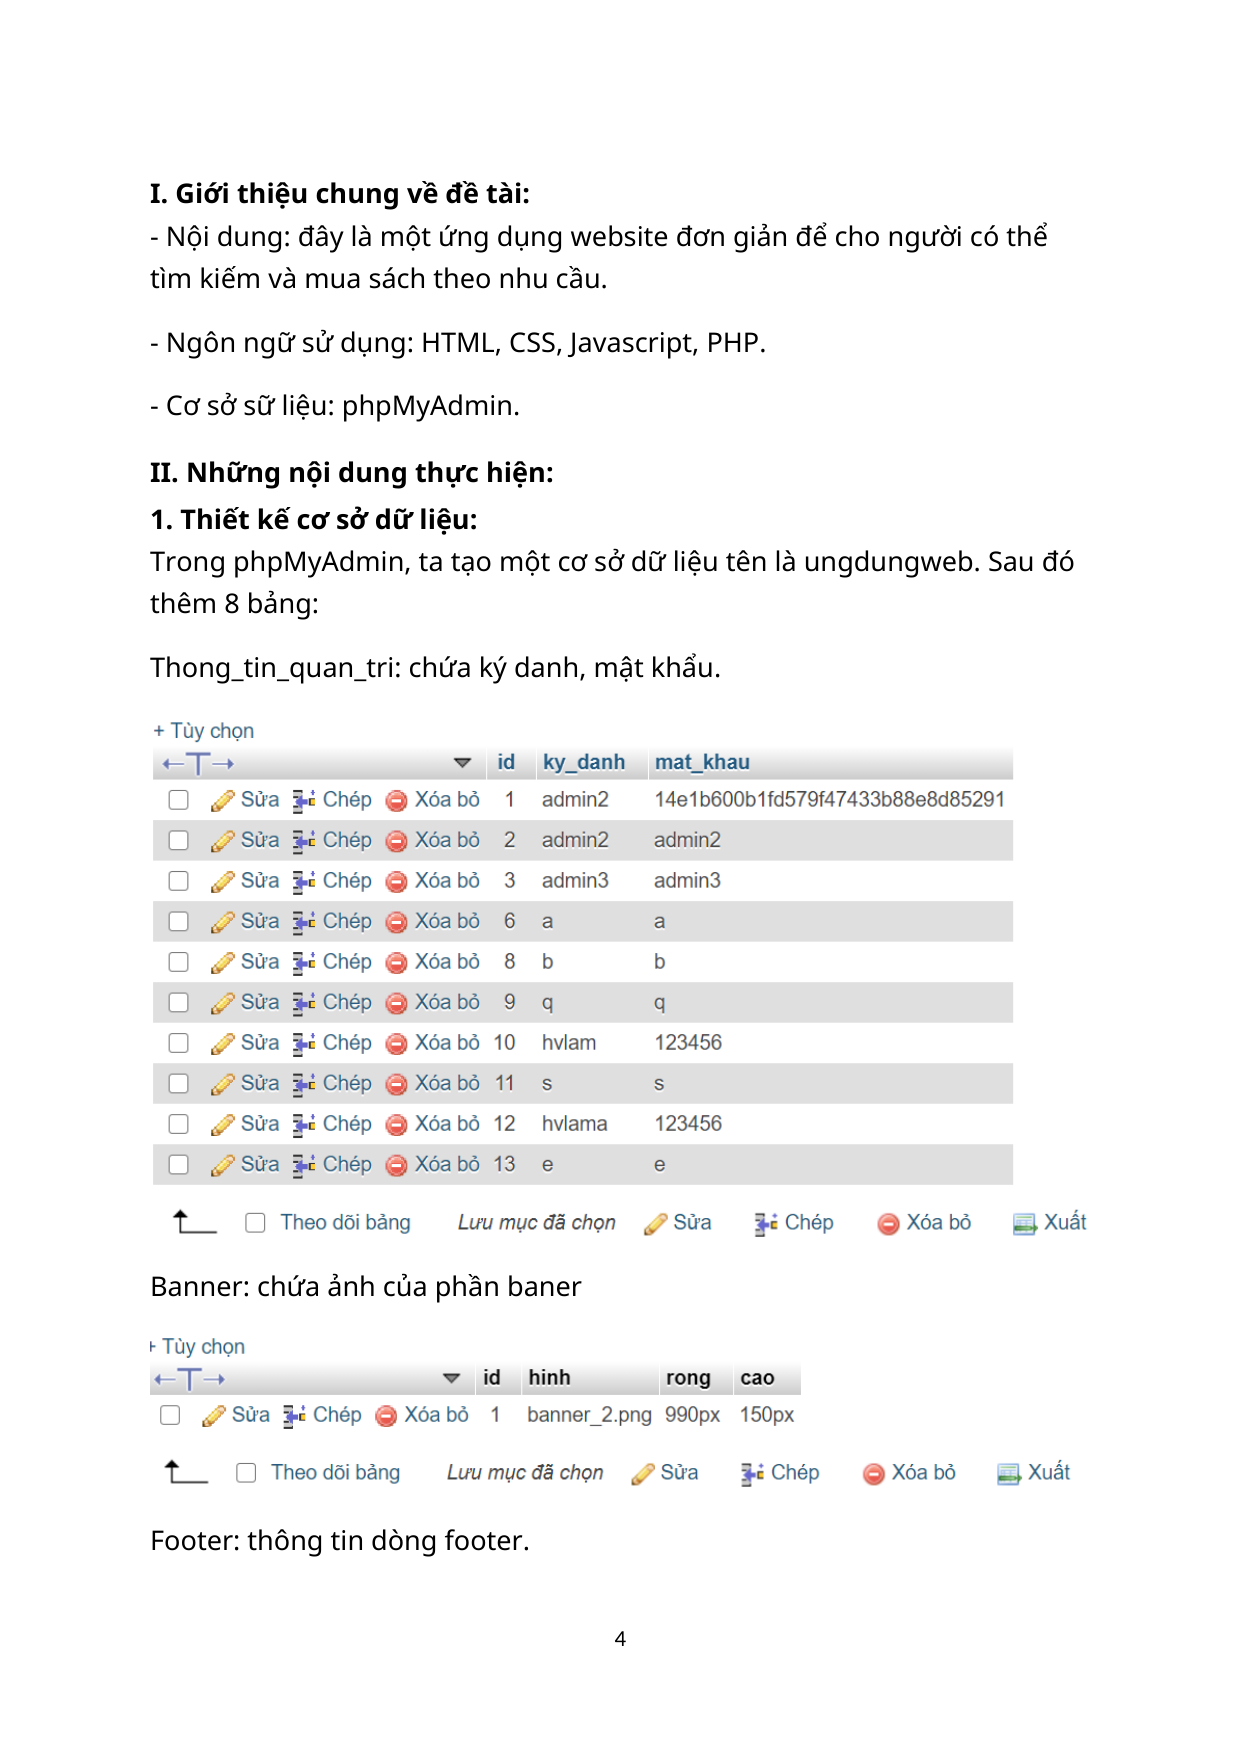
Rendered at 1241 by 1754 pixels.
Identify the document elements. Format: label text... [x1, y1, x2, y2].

subtitle I. Giới thiệu chung về đề tài: [150, 175, 1090, 212]
subtitle 1. Thiết kế cơ sở dữ liệu: [150, 500, 1090, 537]
text Thong_tin_quan_tri: chứa ký danh, mật khẩu. [150, 648, 1090, 685]
picture [150, 711, 1091, 1243]
text - Cơ sở sữ liệu: phpMyAdmin. [150, 386, 1090, 423]
text Banner: chứa ảnh của phần baner [150, 1267, 1090, 1304]
text Footer: thông tin dòng footer. [150, 1522, 1090, 1559]
subtitle II. Những nội dung thực hiện: [150, 454, 1090, 491]
picture [150, 1330, 1091, 1497]
text - Nội dung: đây là một ứng dụng website đơn giản để cho người có thể tìm kiếm và mua sách theo nhu cầu. [150, 217, 1090, 297]
text - Ngôn ngữ sử dụng: HTML, CSS, Javascript, PHP. [150, 323, 1090, 360]
text Trong phpMyAdmin, ta tạo một cơ sở dữ liệu tên là ungdungweb. Sau đó thêm 8 bảng: [150, 543, 1090, 622]
